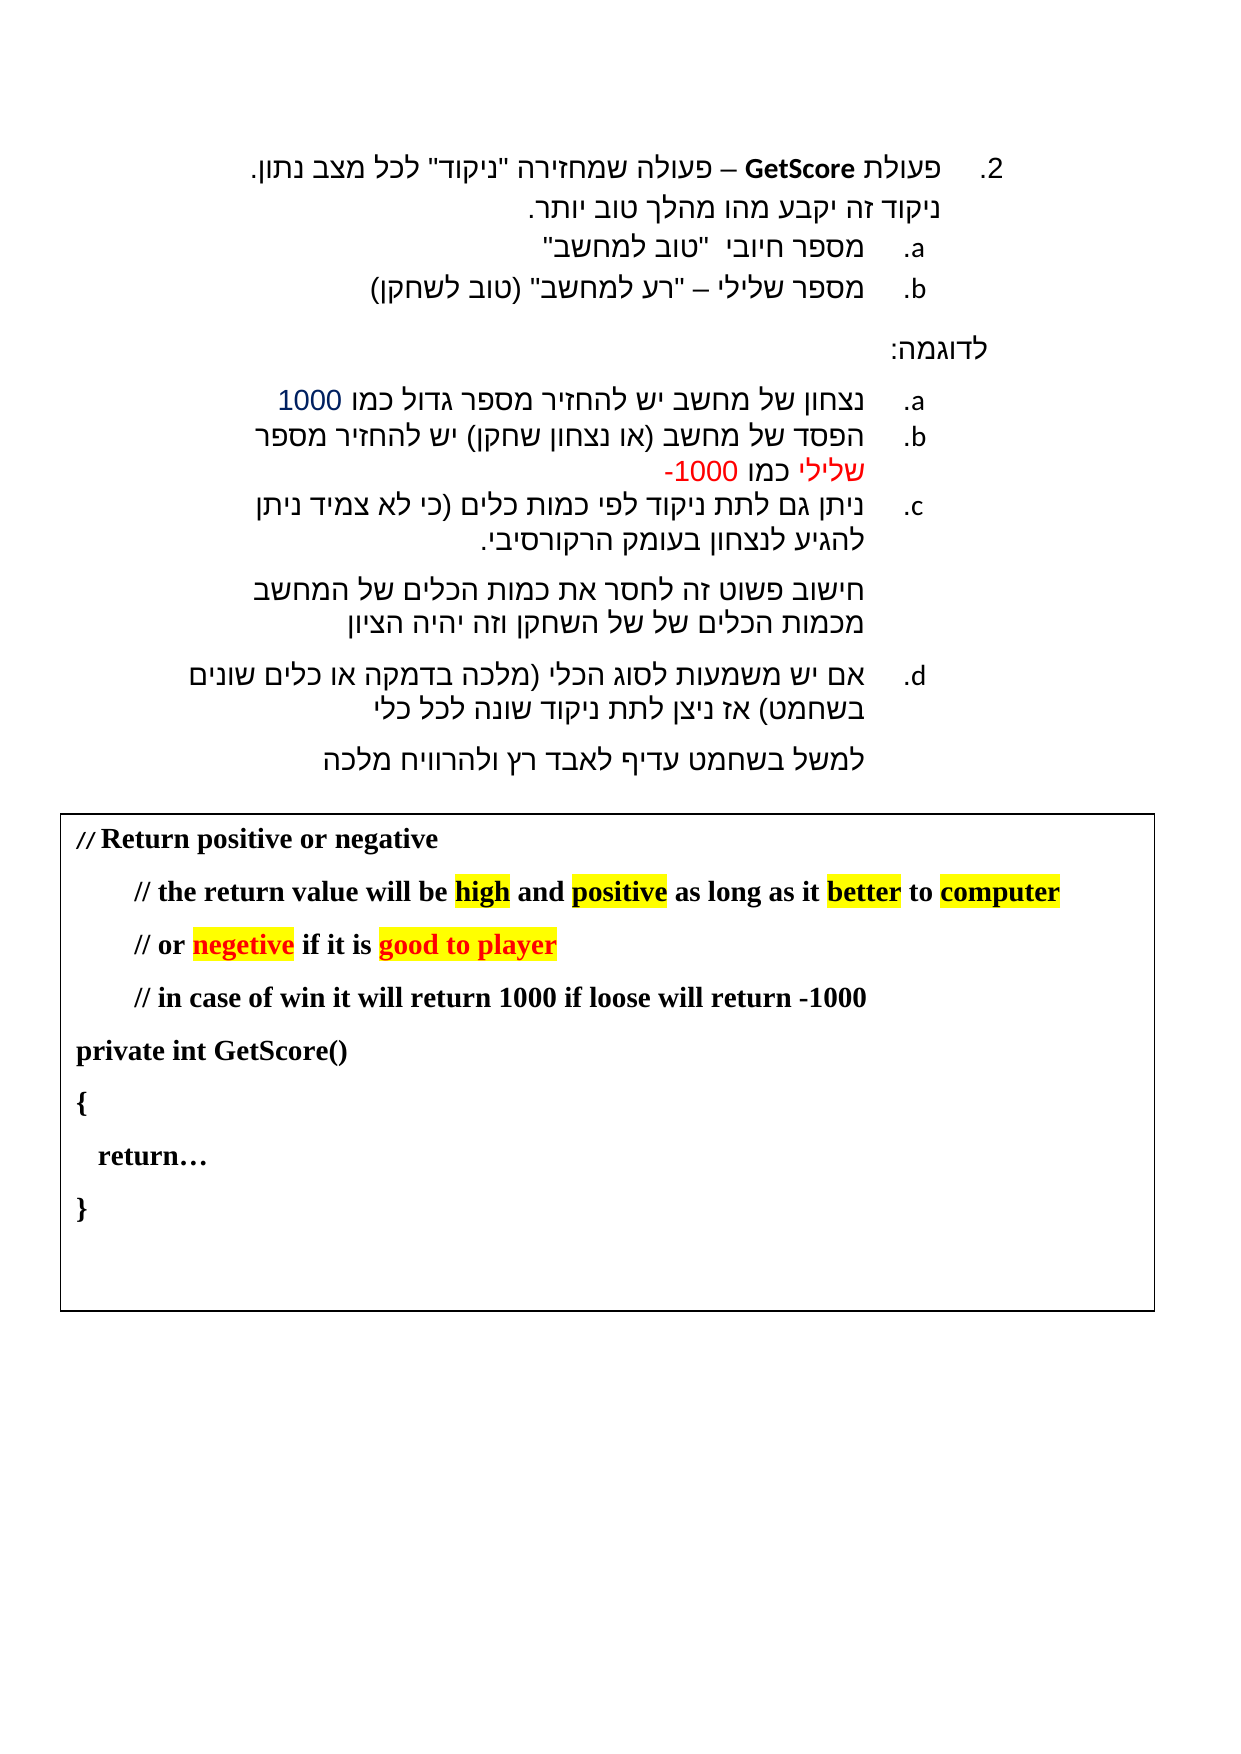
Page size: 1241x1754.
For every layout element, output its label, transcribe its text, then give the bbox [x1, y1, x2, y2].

list פעולת GetScore – פעולה שמחזירה "ניקוד" לכל מצב נתון. [187, 150, 979, 186]
text למשל בשחמט עדיף לאבד רץ ולהרוויח מלכה [187, 743, 865, 776]
list ניתן גם לתת ניקוד לפי כמות כלים (כי לא צמיד ניתן להגיע לנצחון בעומק הרקורסיבי. [187, 487, 903, 556]
list מספר שלילי – "רע למחשב" (טוב לשחקן) [187, 270, 903, 306]
list ניקוד זה יקבע מהו מהלך טוב יותר. [187, 191, 941, 224]
list הפסד של מחשב (או נצחון שחקן) יש להחזיר מספר שלילי כמו 1000- [187, 418, 903, 487]
list נצחון של מחשב יש להחזיר מספר גדול כמו 1000 [187, 382, 903, 418]
text חישוב פשוט זה לחסר את כמות הכלים של המחשב מכמות הכלים של של השחקן וזה יהיה הציון [187, 573, 865, 640]
text לדוגמה: [187, 332, 1053, 366]
list מספר חיובי "טוב למחשב" [187, 229, 903, 265]
list אם יש משמעות לסוג הכלי (מלכה בדמקה או כלים שונים בשחמט) אז ניצן לתת ניקוד שונה לכל כלי [187, 657, 903, 726]
